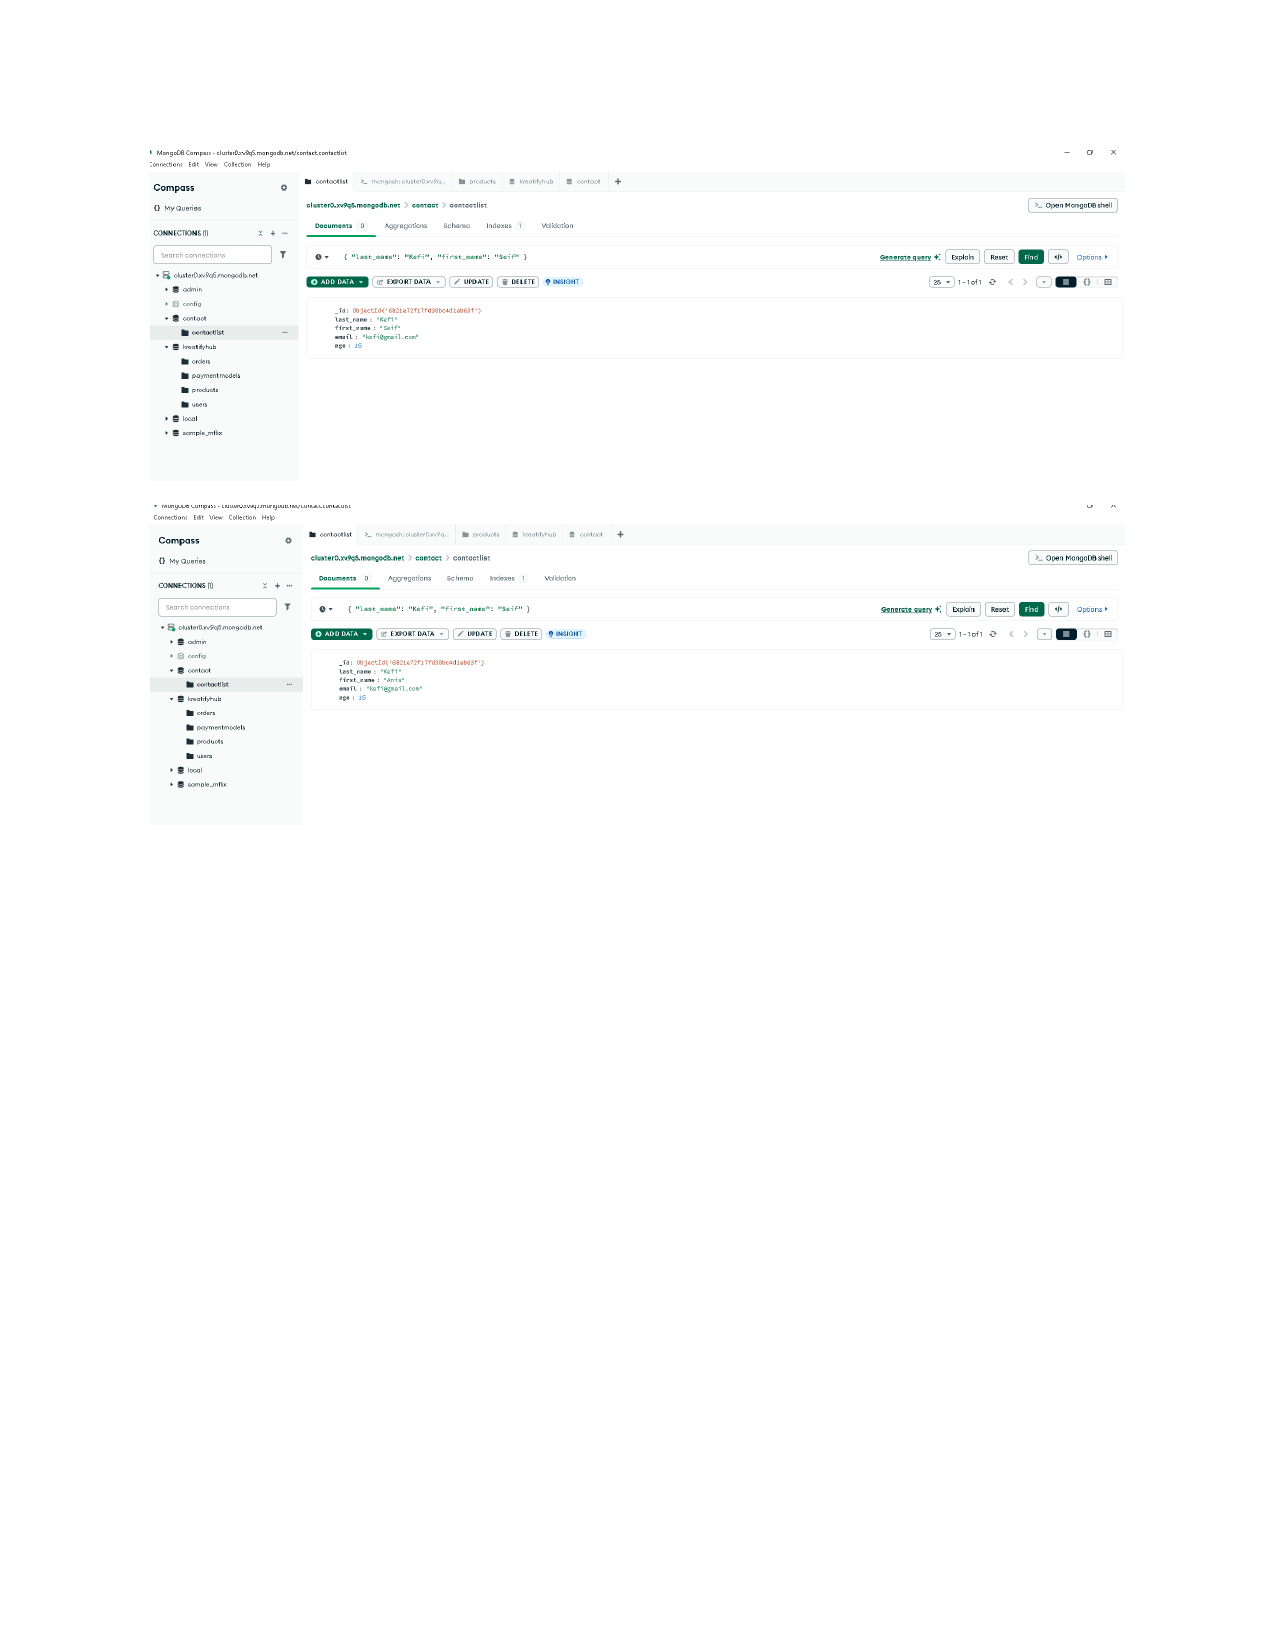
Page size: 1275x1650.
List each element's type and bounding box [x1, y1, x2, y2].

picture [150, 505, 1125, 825]
picture [150, 150, 1125, 481]
